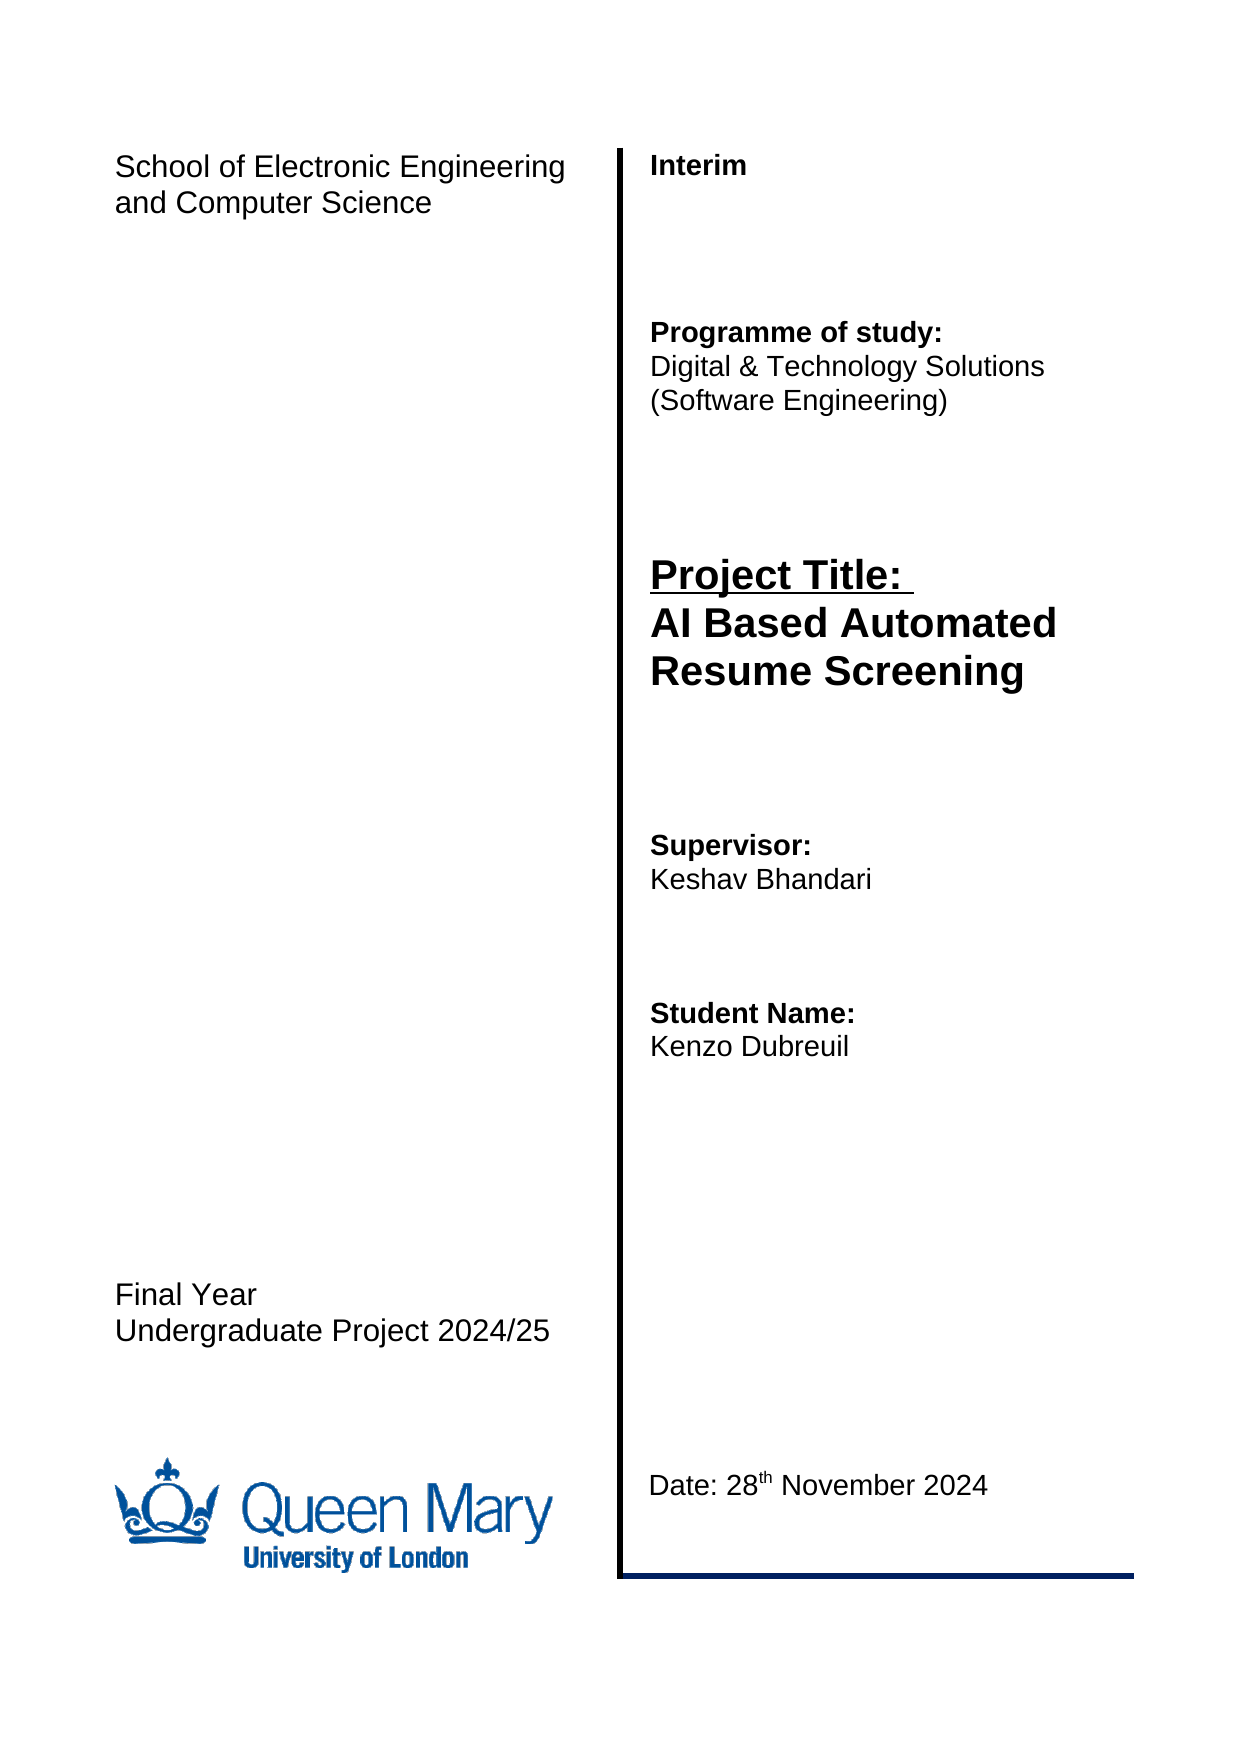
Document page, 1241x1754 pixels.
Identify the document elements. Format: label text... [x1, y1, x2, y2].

table_cell Final Year Undergraduate Project 2024/25 [103, 1054, 617, 1451]
table_header School of Electronic Engineering and Computer Science [103, 148, 617, 1054]
table_cell [103, 1451, 617, 1573]
table_header Interim Programme of study: Digital & Technology Solutions (Software Engineering) Project Title: AI Based Automated Resume Screening Supervisor: Keshav Bhandari Student Name: Kenzo Dubreuil Date: 28th November 2024 [623, 148, 1134, 1573]
picture [114, 1457, 553, 1573]
